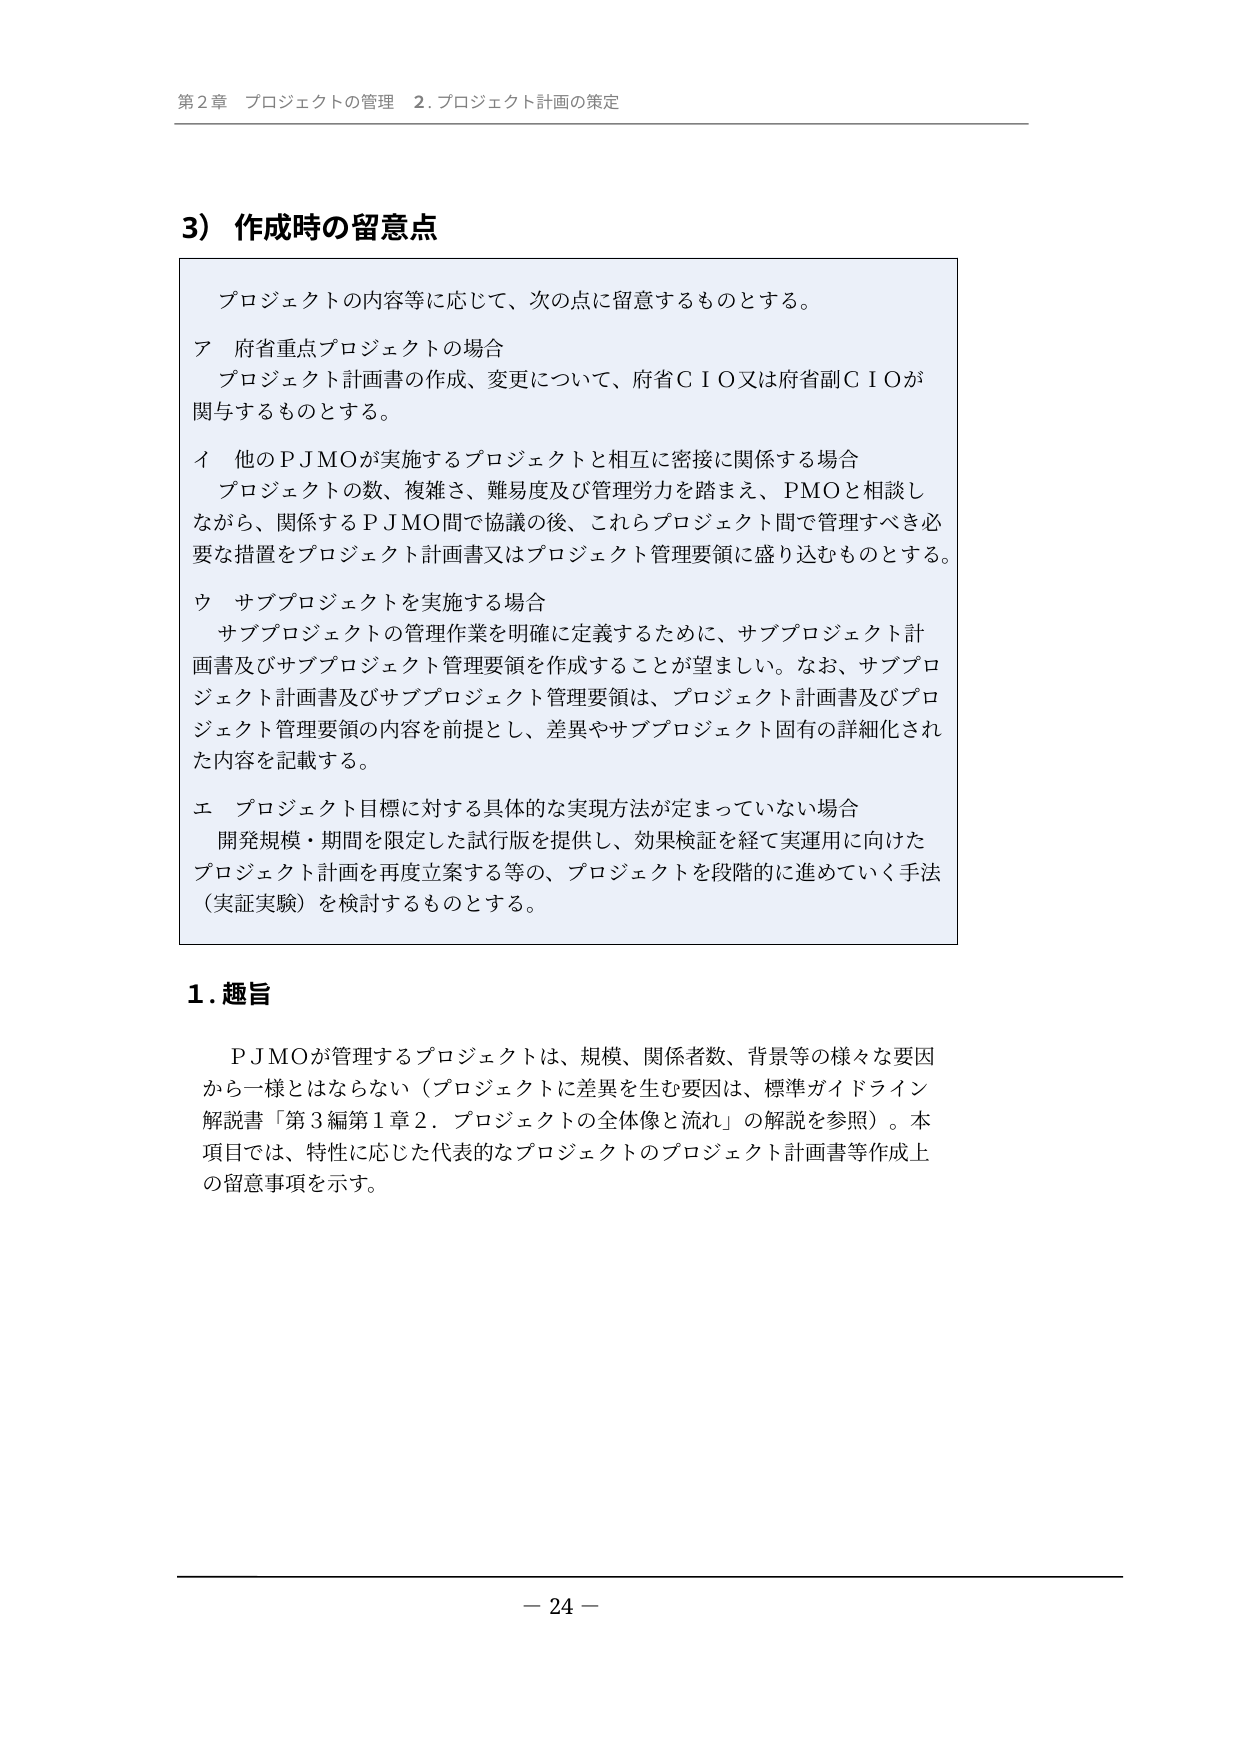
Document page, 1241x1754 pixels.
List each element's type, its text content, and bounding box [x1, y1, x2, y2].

text ウ サブプロジェクトを実施する場合 [180, 559, 957, 591]
text イ 他のＰＪＭＯが実施するプロジェクトと相互に密接に関係する場合 [180, 416, 957, 448]
text エ プロジェクト目標に対する具体的な実現方法が定まっていない場合 [180, 766, 957, 797]
text １. 趣旨 [177, 961, 945, 1024]
text ア 府省重点プロジェクトの場合 [180, 305, 957, 337]
text サブプロジェクトの管理作業を明確に定義するために、サブプロジェクト計画書及びサブプロジェクト管理要領を作成することが望ましい。なお、サブプロジェクト計画書及びサブプロジェクト管理要領は、プロジェクト計画書及びプロジェクト管理要領の内容を前提とし、差異やサブプロジェクト固有の詳細化された内容を記載する。 [180, 591, 957, 766]
text プロジェクト計画書の作成、変更について、府省ＣＩＯ又は府省副ＣＩＯが関与するものとする。 [180, 337, 957, 416]
text ＰＪＭＯが管理するプロジェクトは、規模、関係者数、背景等の様々な要因から一様とはならない（プロジェクトに差異を生む要因は、標準ガイドライン解説書「第３編第１章２．プロジェクトの全体像と流れ」の解説を参照）。本項目では、特性に応じた代表的なプロジェクトのプロジェクト計画書等作成上の留意事項を示す。 [202, 1040, 945, 1199]
subtitle 作成時の留意点 [182, 194, 945, 257]
text 開発規模・期間を限定した試行版を提供し、効果検証を経て実運用に向けたプロジェクト計画を再度立案する等の、プロジェクトを段階的に進めていく手法（実証実験）を検討するものとする。 [180, 797, 957, 944]
text プロジェクトの内容等に応じて、次の点に留意するものとする。 [180, 259, 957, 305]
text プロジェクトの数、複雑さ、難易度及び管理労力を踏まえ、ＰＭＯと相談しながら、関係するＰＪＭＯ間で協議の後、これらプロジェクト間で管理すべき必要な措置をプロジェクト計画書又はプロジェクト管理要領に盛り込むものとする。 [180, 448, 957, 559]
